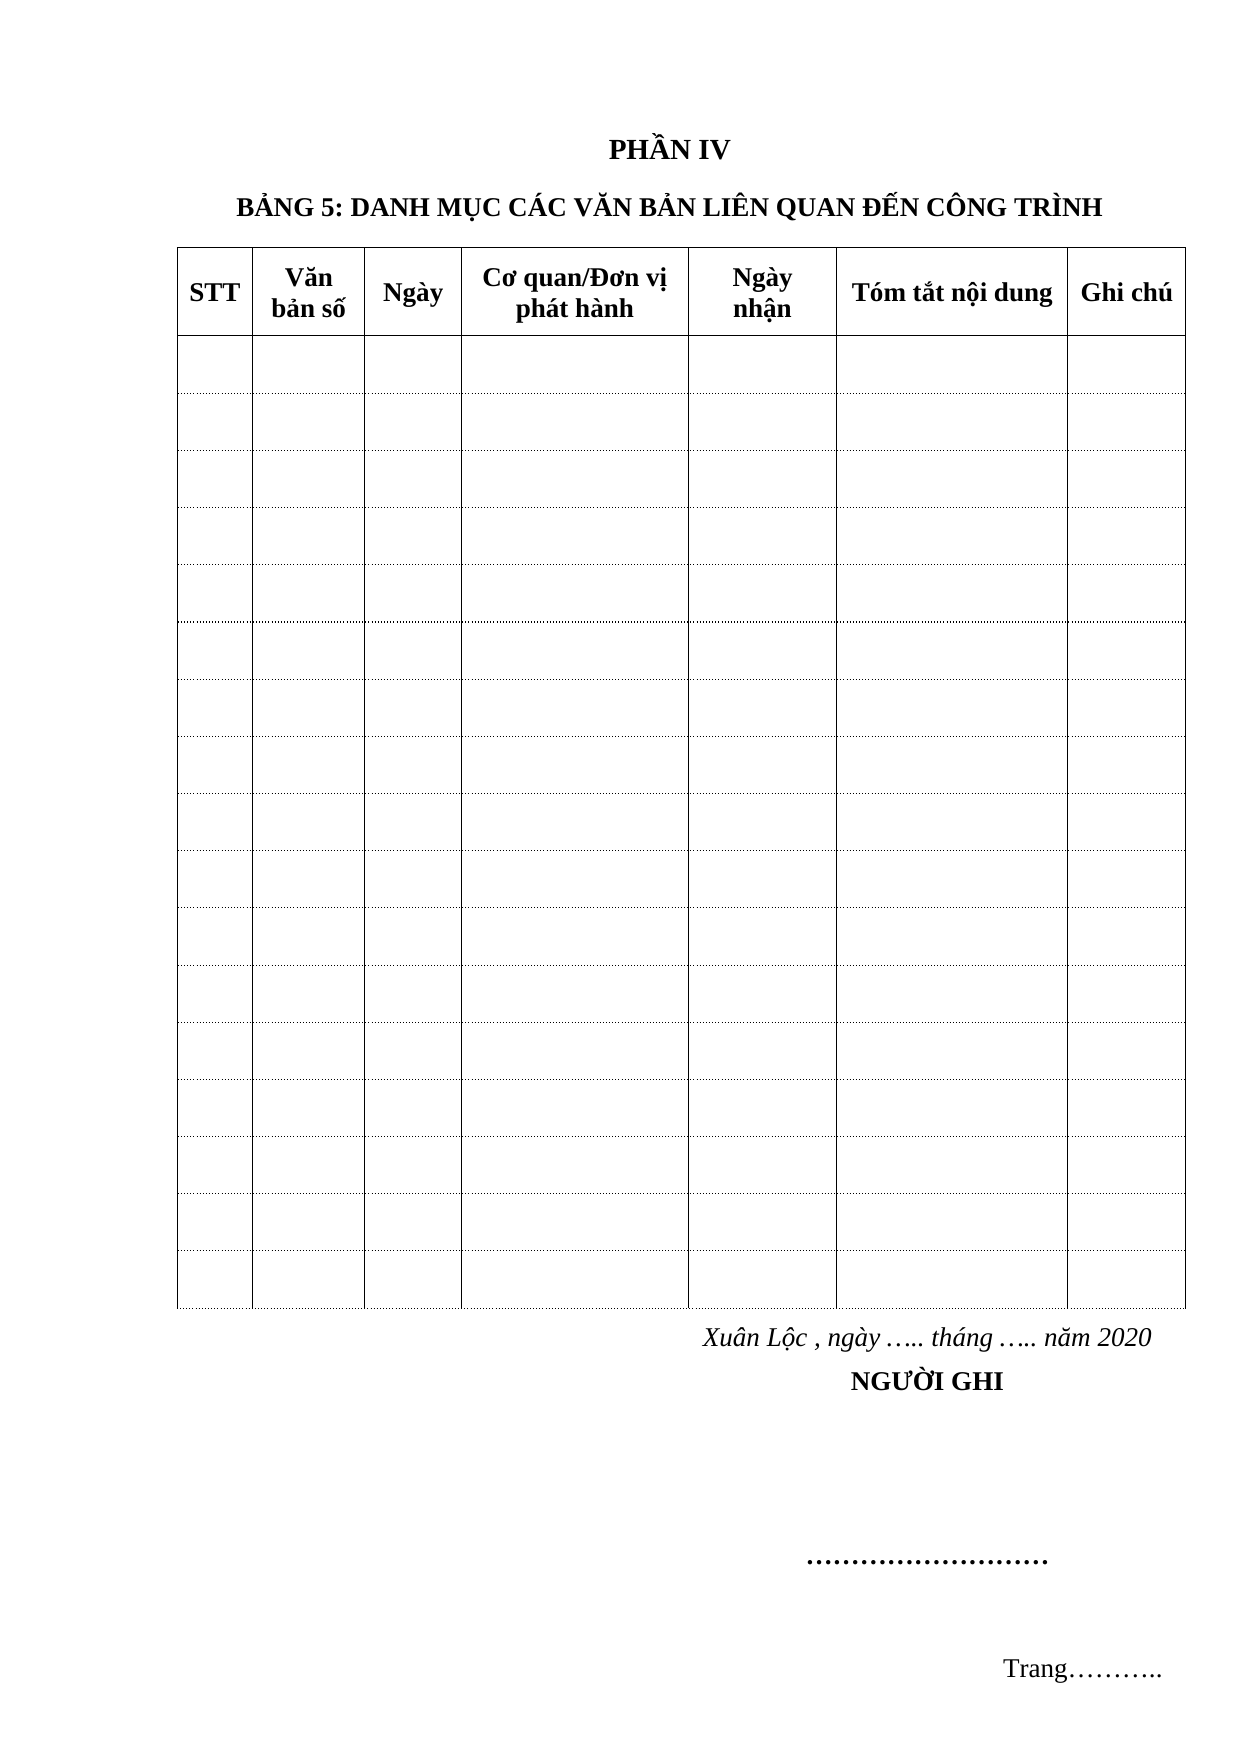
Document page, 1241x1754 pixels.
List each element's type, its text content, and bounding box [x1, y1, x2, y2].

table_cell [1068, 564, 1185, 621]
table_cell [462, 1193, 688, 1250]
table_cell [837, 1250, 1067, 1308]
table_cell [689, 850, 836, 907]
table_cell [689, 1136, 836, 1193]
table_cell [178, 336, 252, 393]
table_header STT [178, 248, 252, 335]
table_cell [365, 564, 461, 621]
table_cell [837, 679, 1067, 736]
table_cell [253, 850, 364, 907]
table_cell [462, 1136, 688, 1193]
table_cell [253, 1193, 364, 1250]
table_cell [462, 1079, 688, 1136]
table_cell [837, 850, 1067, 907]
table_cell [462, 393, 688, 450]
table_cell [837, 393, 1067, 450]
table_cell [253, 1136, 364, 1193]
table_cell [462, 736, 688, 793]
table_cell [365, 965, 461, 1022]
table_cell [178, 736, 252, 793]
table_cell [689, 1022, 836, 1079]
table_cell [253, 736, 364, 793]
table_cell [1068, 450, 1185, 507]
table_cell [1068, 1193, 1185, 1250]
table_cell [365, 793, 461, 850]
table_cell [178, 450, 252, 507]
table_cell [253, 564, 364, 621]
table_cell [365, 1079, 461, 1136]
table_cell [253, 679, 364, 736]
table_cell [1068, 393, 1185, 450]
table_cell [253, 621, 364, 678]
table_cell [365, 507, 461, 564]
text PHẦN IV [177, 132, 1162, 166]
table_cell [837, 1193, 1067, 1250]
table_cell [253, 907, 364, 964]
table_cell [837, 507, 1067, 564]
table_cell [253, 793, 364, 850]
text Xuân Lộc , ngày ….. tháng ….. năm 2020 [177, 1321, 1162, 1352]
table_cell [1068, 1250, 1185, 1308]
text BẢNG 5: DANH MỤC CÁC VĂN BẢN LIÊN QUAN ĐẾN CÔNG TRÌNH [177, 191, 1162, 222]
table_cell [1068, 1022, 1185, 1079]
table_cell [1068, 679, 1185, 736]
table_cell [178, 564, 252, 621]
table_cell [253, 1250, 364, 1308]
table_header Ghi chú [1068, 248, 1185, 335]
table_cell [1068, 1079, 1185, 1136]
table_cell [178, 1079, 252, 1136]
table_cell [1068, 965, 1185, 1022]
table_cell [689, 564, 836, 621]
table_cell [837, 965, 1067, 1022]
table_cell [689, 793, 836, 850]
table_cell [253, 450, 364, 507]
table_cell [178, 1193, 252, 1250]
table_cell [462, 507, 688, 564]
table_cell [462, 965, 688, 1022]
table_header Cơ quan/Đơn vị phát hành [462, 248, 688, 335]
table_cell [689, 1193, 836, 1250]
table_cell [253, 507, 364, 564]
table_cell [178, 393, 252, 450]
table_cell [462, 621, 688, 678]
table_cell [178, 621, 252, 678]
table_cell [1068, 850, 1185, 907]
table_cell [365, 736, 461, 793]
table_cell [462, 450, 688, 507]
table_cell [837, 564, 1067, 621]
table_cell [1068, 1136, 1185, 1193]
table_cell [689, 621, 836, 678]
table_cell [365, 679, 461, 736]
table_cell [462, 1250, 688, 1308]
table_cell [1068, 507, 1185, 564]
table_header Văn bản số [253, 248, 364, 335]
table_cell [689, 679, 836, 736]
table_cell [178, 1022, 252, 1079]
table_cell [689, 736, 836, 793]
table_cell [462, 793, 688, 850]
table_cell [462, 850, 688, 907]
table_cell [178, 1250, 252, 1308]
table_cell [253, 965, 364, 1022]
table_cell [462, 907, 688, 964]
table_cell [365, 907, 461, 964]
table_cell [689, 507, 836, 564]
table_cell [689, 907, 836, 964]
table_cell [462, 336, 688, 393]
table_cell [462, 679, 688, 736]
table_cell [178, 965, 252, 1022]
table_cell [837, 736, 1067, 793]
table_cell [1068, 621, 1185, 678]
table_cell [689, 336, 836, 393]
table_cell [837, 1022, 1067, 1079]
table_cell [178, 507, 252, 564]
text NGƯỜI GHI [177, 1365, 1162, 1396]
table_cell [178, 793, 252, 850]
table_cell [689, 965, 836, 1022]
table_cell [365, 1250, 461, 1308]
table_cell [178, 679, 252, 736]
table_cell [365, 393, 461, 450]
table_cell [253, 1079, 364, 1136]
table_cell [178, 1136, 252, 1193]
text ……………………… [177, 1539, 1162, 1571]
table_cell [178, 907, 252, 964]
table_cell [365, 336, 461, 393]
table_cell [365, 1022, 461, 1079]
table_header Ngày [365, 248, 461, 335]
table_cell [1068, 793, 1185, 850]
table_cell [365, 1193, 461, 1250]
table_cell [1068, 336, 1185, 393]
table_header Tóm tắt nội dung [837, 248, 1067, 335]
table_cell [837, 621, 1067, 678]
table_cell [178, 850, 252, 907]
table_cell [837, 793, 1067, 850]
table_cell [837, 1136, 1067, 1193]
table_cell [1068, 736, 1185, 793]
table_header Ngày nhận [689, 248, 836, 335]
table_cell [837, 336, 1067, 393]
table_cell [837, 1079, 1067, 1136]
table_cell [462, 1022, 688, 1079]
table_cell [689, 1250, 836, 1308]
table_cell [689, 1079, 836, 1136]
table_cell [365, 1136, 461, 1193]
table_cell [837, 907, 1067, 964]
table_cell [365, 850, 461, 907]
table_cell [689, 450, 836, 507]
table_cell [365, 450, 461, 507]
table_cell [462, 564, 688, 621]
table_cell [253, 393, 364, 450]
table_cell [253, 336, 364, 393]
table_cell [837, 450, 1067, 507]
table_cell [253, 1022, 364, 1079]
table_cell [365, 621, 461, 678]
table_cell [689, 393, 836, 450]
table_cell [1068, 907, 1185, 964]
